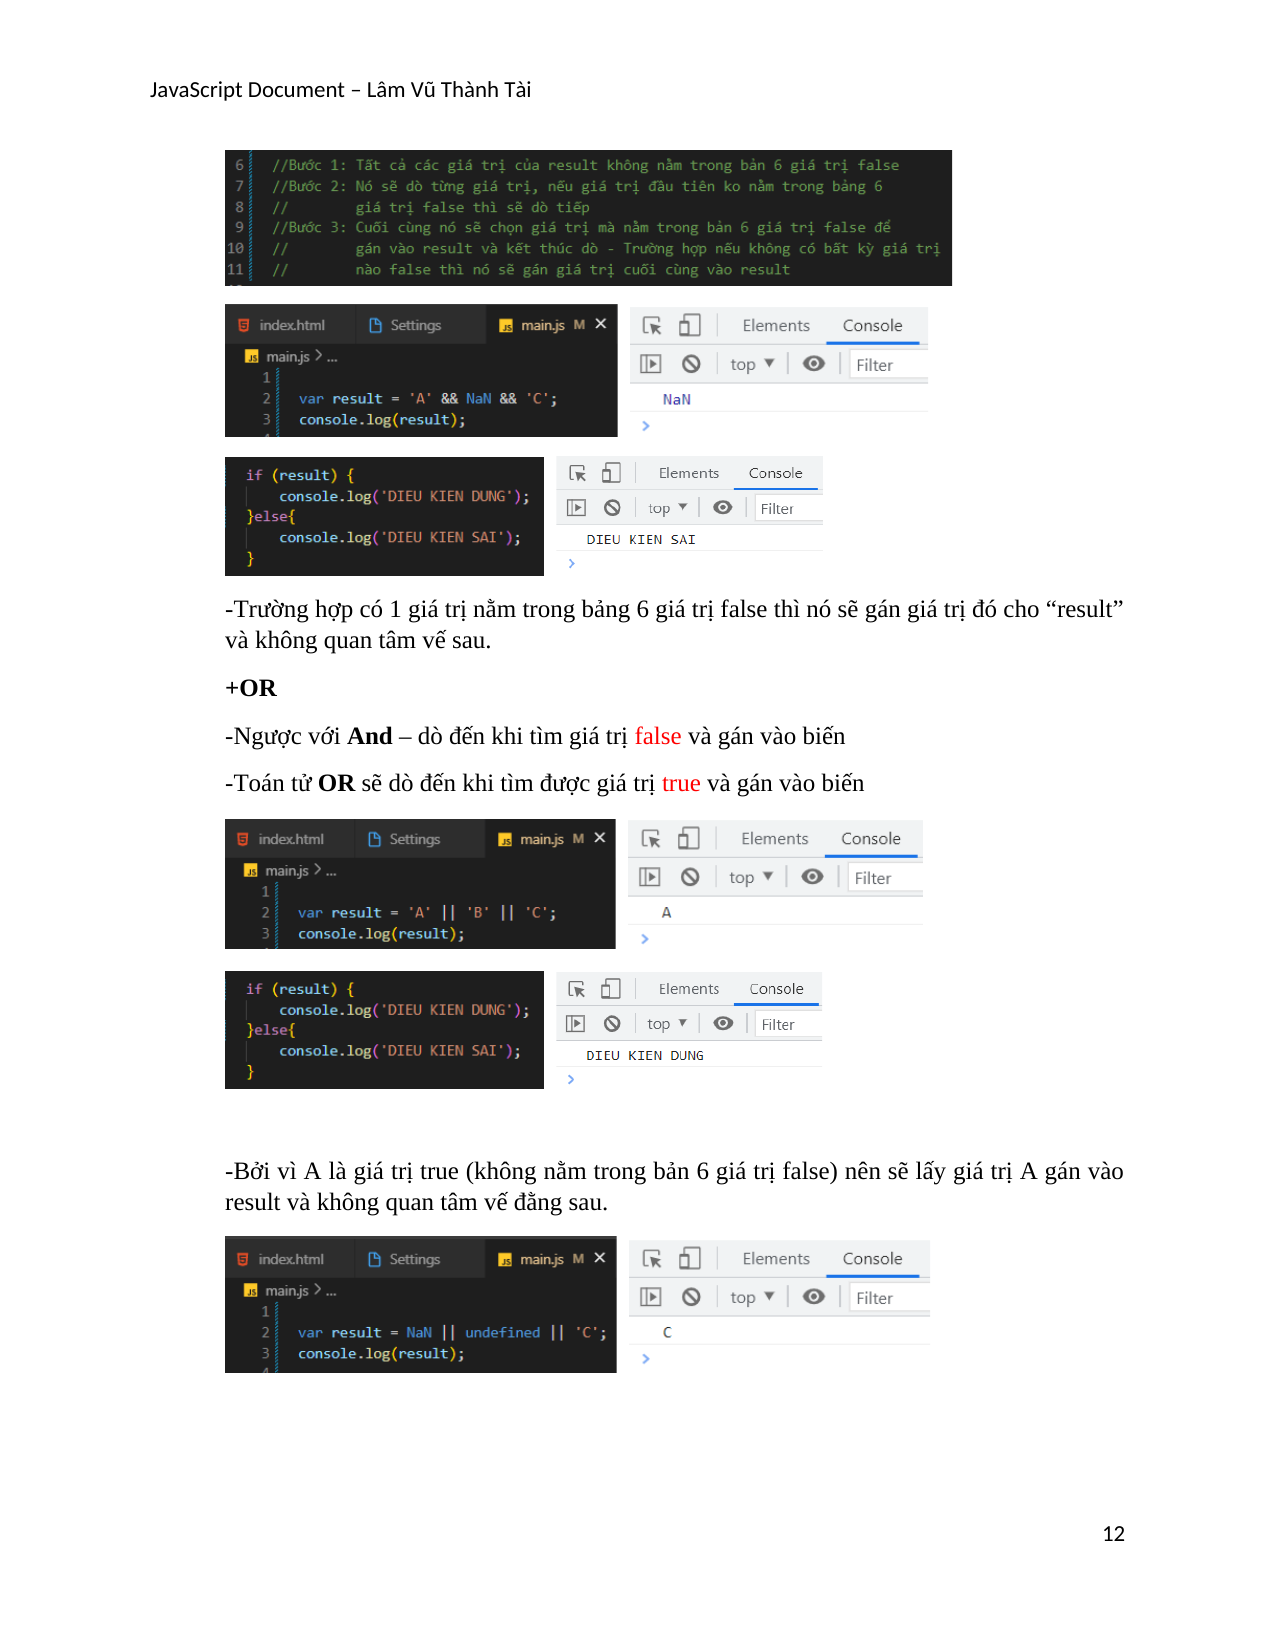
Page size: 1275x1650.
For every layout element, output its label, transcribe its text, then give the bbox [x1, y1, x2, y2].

picture [225, 1236, 617, 1373]
picture [630, 305, 929, 437]
text -Bởi vì A là giá trị true (không nằm trong bản 6 giá trị false) nên sẽ lấy giá trị A gán vào result và không quan tâm vế đằng sau. [225, 1156, 1125, 1216]
picture [629, 1234, 931, 1373]
text -Trường hợp có 1 giá trị nằm trong bảng 6 giá trị false thì nó sẽ gán giá trị đó cho “result” và không quan tâm vế sau. [225, 594, 1125, 654]
picture [225, 150, 953, 286]
picture [225, 457, 544, 576]
picture [225, 304, 618, 437]
text -Toán tử OR sẽ dò đến khi tìm được giá trị true và gán vào biến [150, 768, 1125, 797]
text -Ngược với And – dò đến khi tìm giá trị false và gán vào biến [150, 721, 1125, 749]
picture [556, 967, 823, 1089]
picture [225, 819, 616, 949]
text +OR [150, 673, 1125, 702]
picture [628, 816, 923, 949]
picture [225, 971, 544, 1089]
picture [556, 455, 823, 576]
